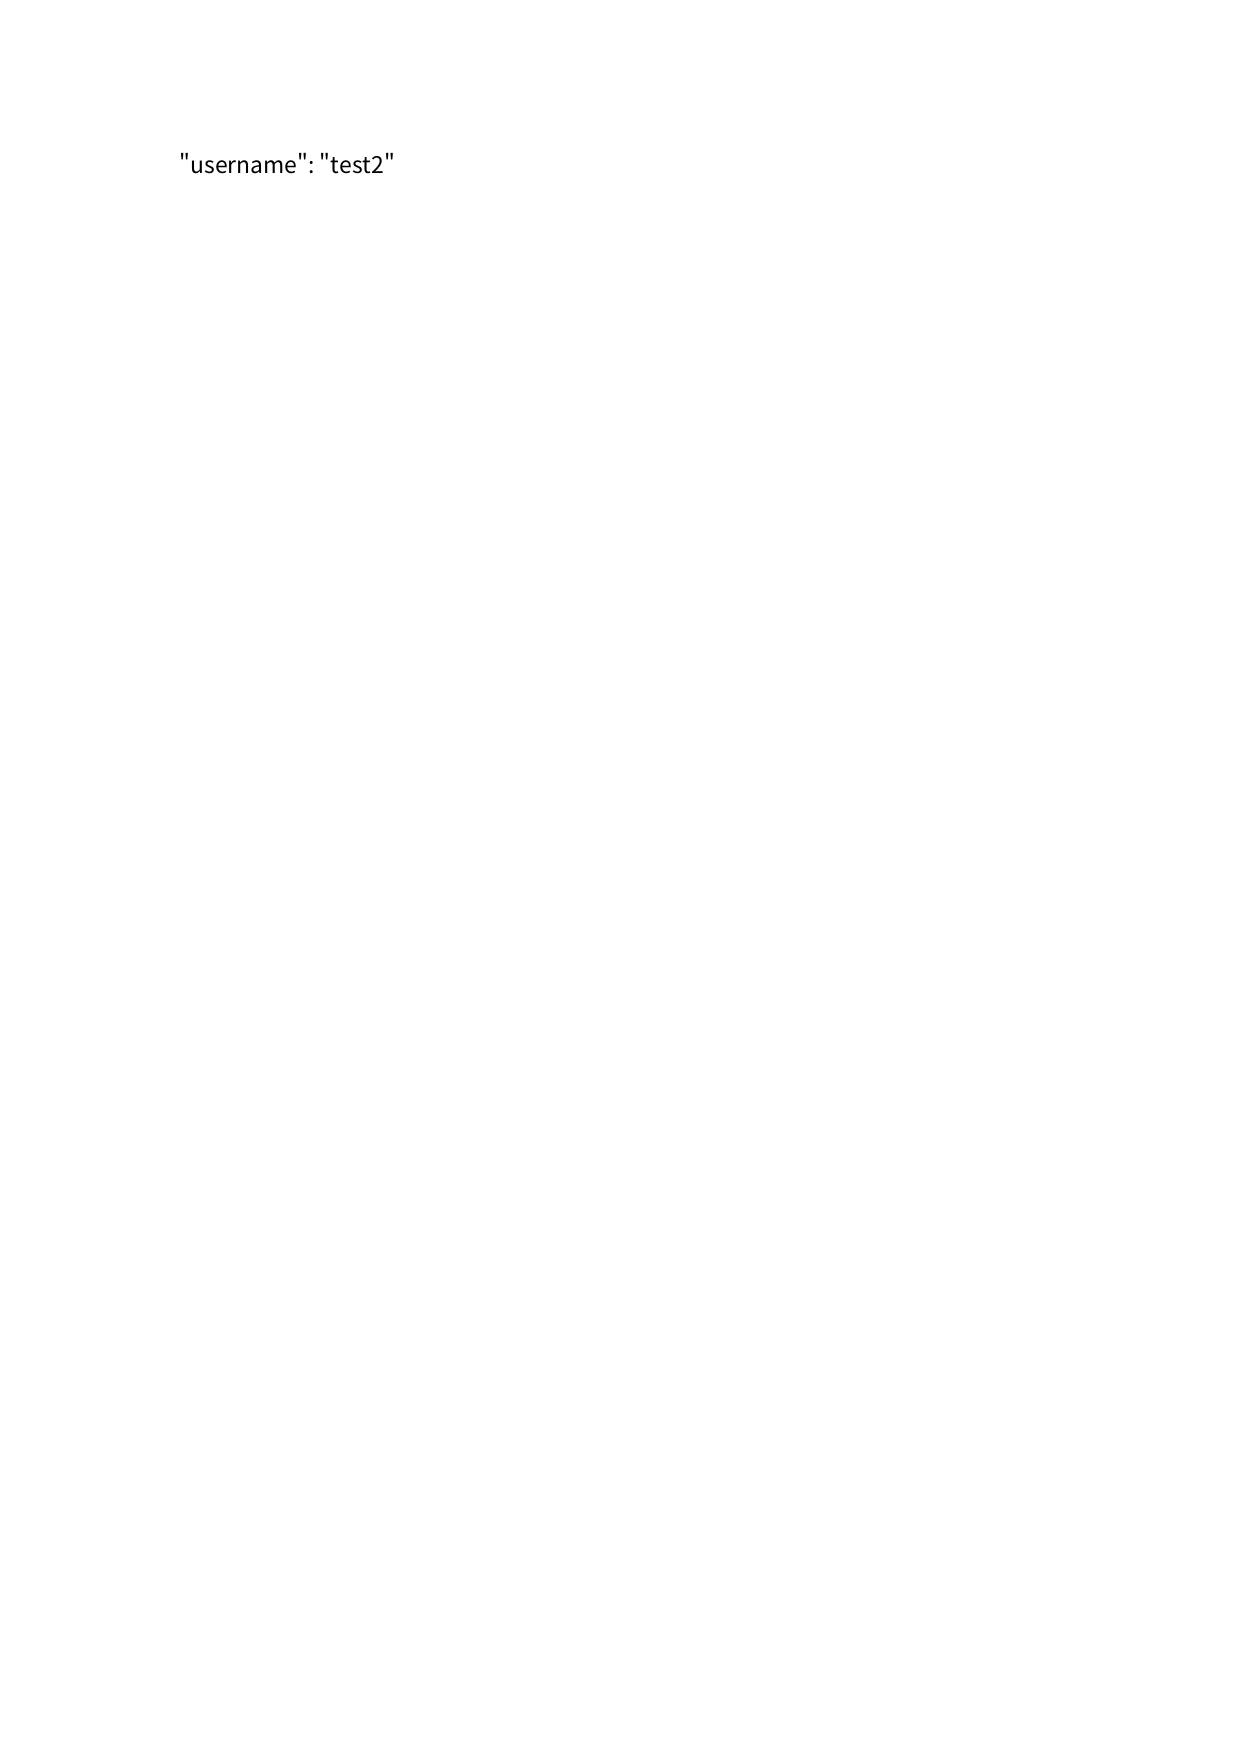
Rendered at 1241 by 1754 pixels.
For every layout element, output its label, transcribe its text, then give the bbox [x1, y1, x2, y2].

list "username": "test2" [118, 147, 1122, 180]
